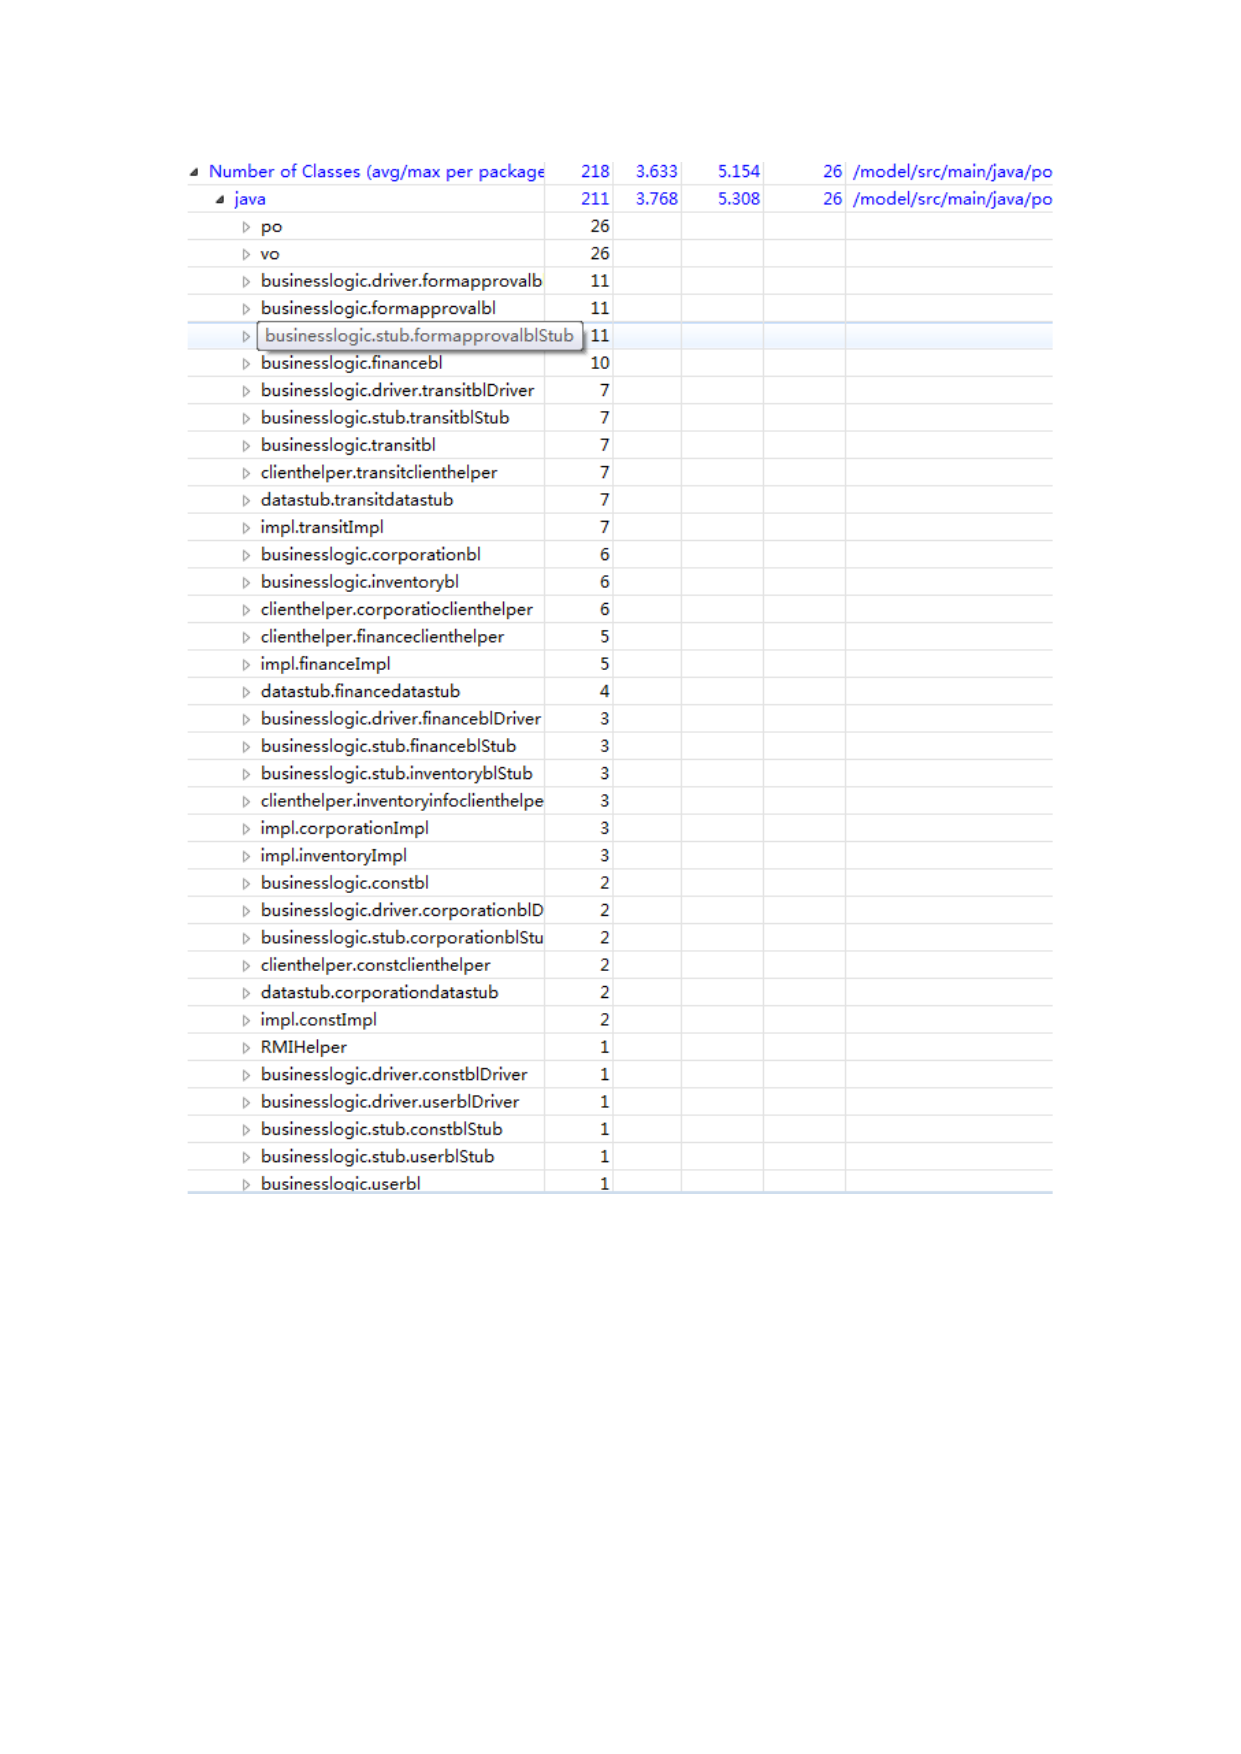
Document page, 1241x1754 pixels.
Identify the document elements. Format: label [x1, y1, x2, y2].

picture [187, 162, 1053, 1194]
